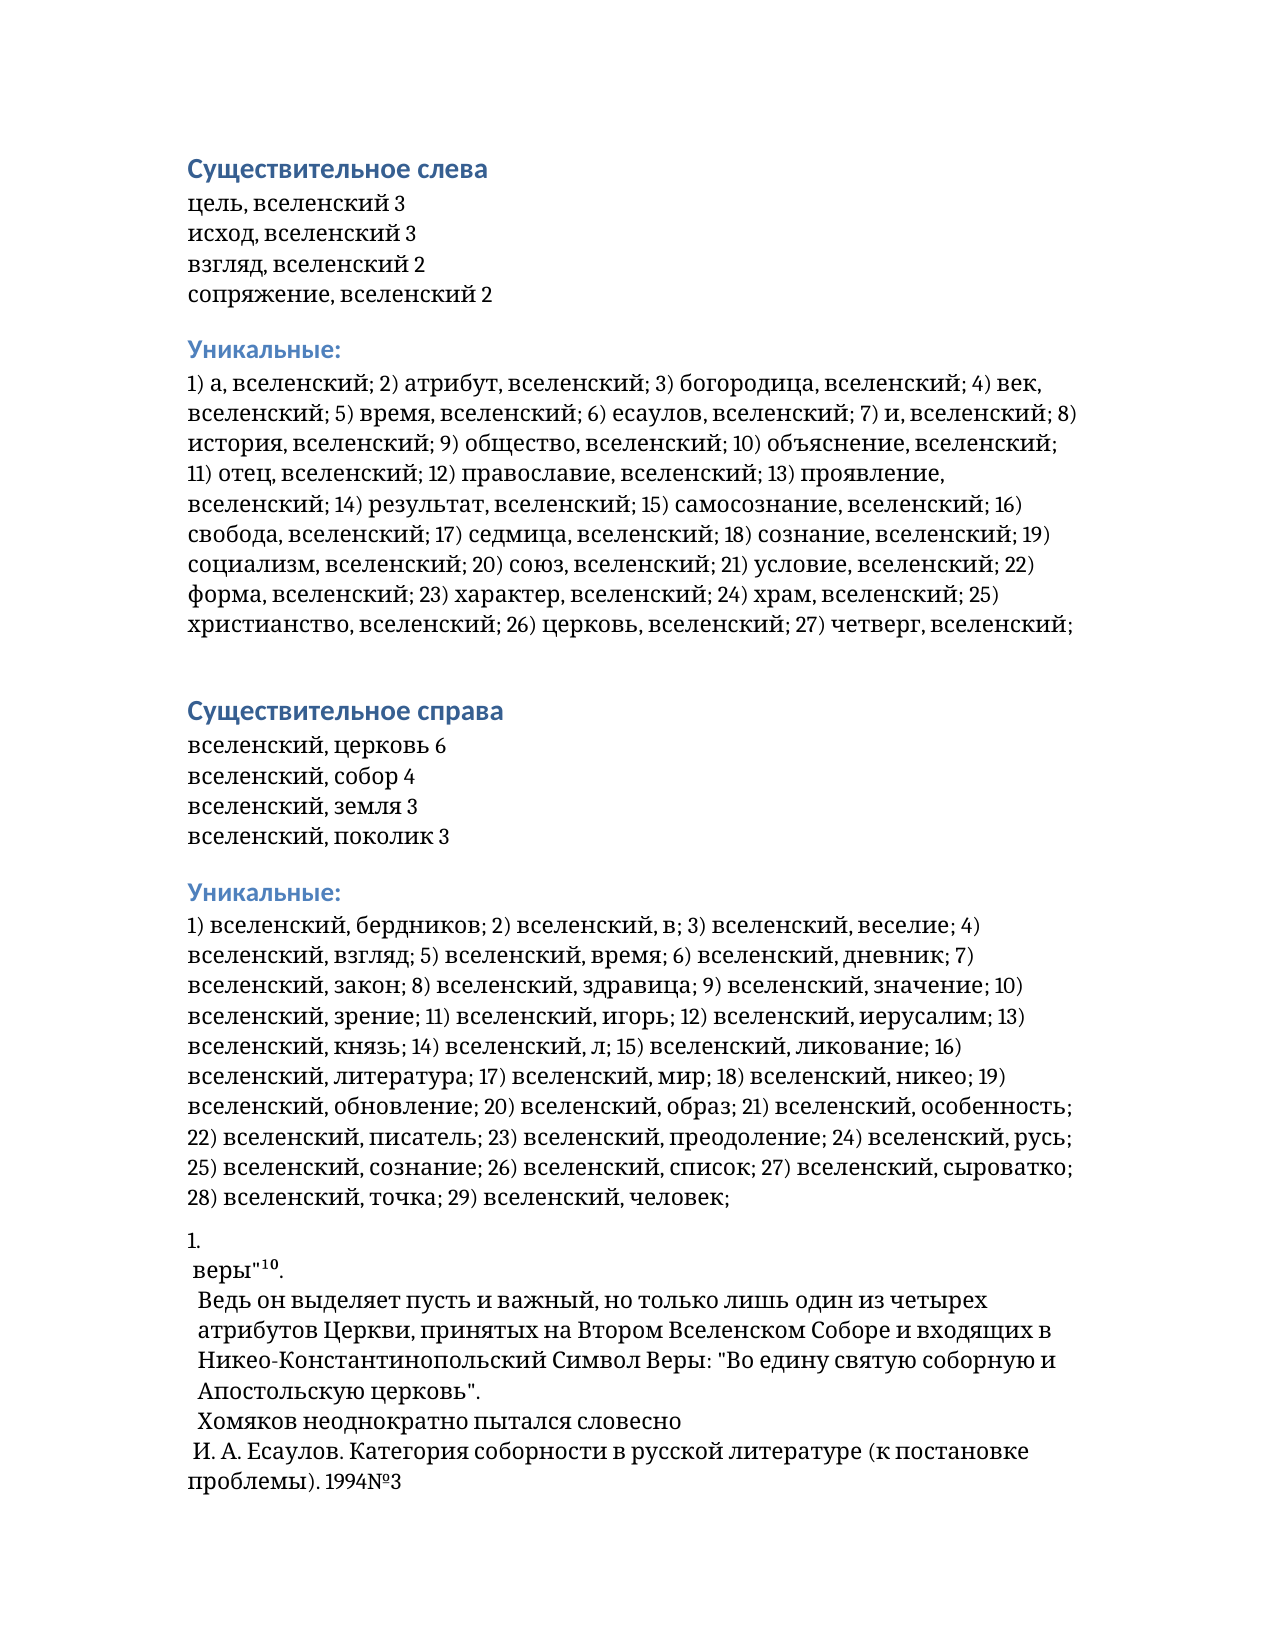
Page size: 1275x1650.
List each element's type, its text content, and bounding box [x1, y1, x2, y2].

text цель, вселенский 3 исход, вселенский 3 взгляд, вселенский 2 сопряжение, вселенский 2 [187, 191, 1087, 308]
subtitle Существительное слева [187, 150, 1087, 186]
text 1. веры"¹⁰. Ведь он выделяет пусть и важный, но только лишь один из четырех атрибутов Церкви, принятых на Втором Вселенском Соборе и входящих в Никео-Константинопольский Символ Веры: "Во едину святую соборную и Апостольскую церковь". Хомяков неоднократно пытался словесно И. А. Есаулов. Категория соборности в русской литературе (к постановке проблемы). 1994№3 [187, 1227, 1087, 1496]
text вселенский, церковь 6 вселенский, собор 4 вселенский, земля 3 вселенский, поколик 3 [187, 733, 1087, 850]
subtitle Уникальные: [187, 333, 1087, 366]
subtitle Существительное справа [187, 692, 1087, 728]
subtitle Уникальные: [187, 875, 1087, 908]
text 1) а, вселенский; 2) атрибут, вселенский; 3) богородица, вселенский; 4) век, вселенский; 5) время, вселенский; 6) есаулов, вселенский; 7) и, вселенский; 8) история, вселенский; 9) общество, вселенский; 10) объяснение, вселенский; 11) отец, вселенский; 12) православие, вселенский; 13) проявление, вселенский; 14) результат, вселенский; 15) самосознание, вселенский; 16) свобода, вселенский; 17) седмица, вселенский; 18) сознание, вселенский; 19) социализм, вселенский; 20) союз, вселенский; 21) условие, вселенский; 22) форма, вселенский; 23) характер, вселенский; 24) храм, вселенский; 25) христианство, вселенский; 26) церковь, вселенский; 27) четверг, вселенский; [187, 371, 1087, 638]
text 1) вселенский, бердников; 2) вселенский, в; 3) вселенский, веселие; 4) вселенский, взгляд; 5) вселенский, время; 6) вселенский, дневник; 7) вселенский, закон; 8) вселенский, здравица; 9) вселенский, значение; 10) вселенский, зрение; 11) вселенский, игорь; 12) вселенский, иерусалим; 13) вселенский, князь; 14) вселенский, л; 15) вселенский, ликование; 16) вселенский, литература; 17) вселенский, мир; 18) вселенский, никео; 19) вселенский, обновление; 20) вселенский, образ; 21) вселенский, особенность; 22) вселенский, писатель; 23) вселенский, преодоление; 24) вселенский, русь; 25) вселенский, сознание; 26) вселенский, список; 27) вселенский, сыроватко; 28) вселенский, точка; 29) вселенский, человек; [187, 913, 1087, 1211]
